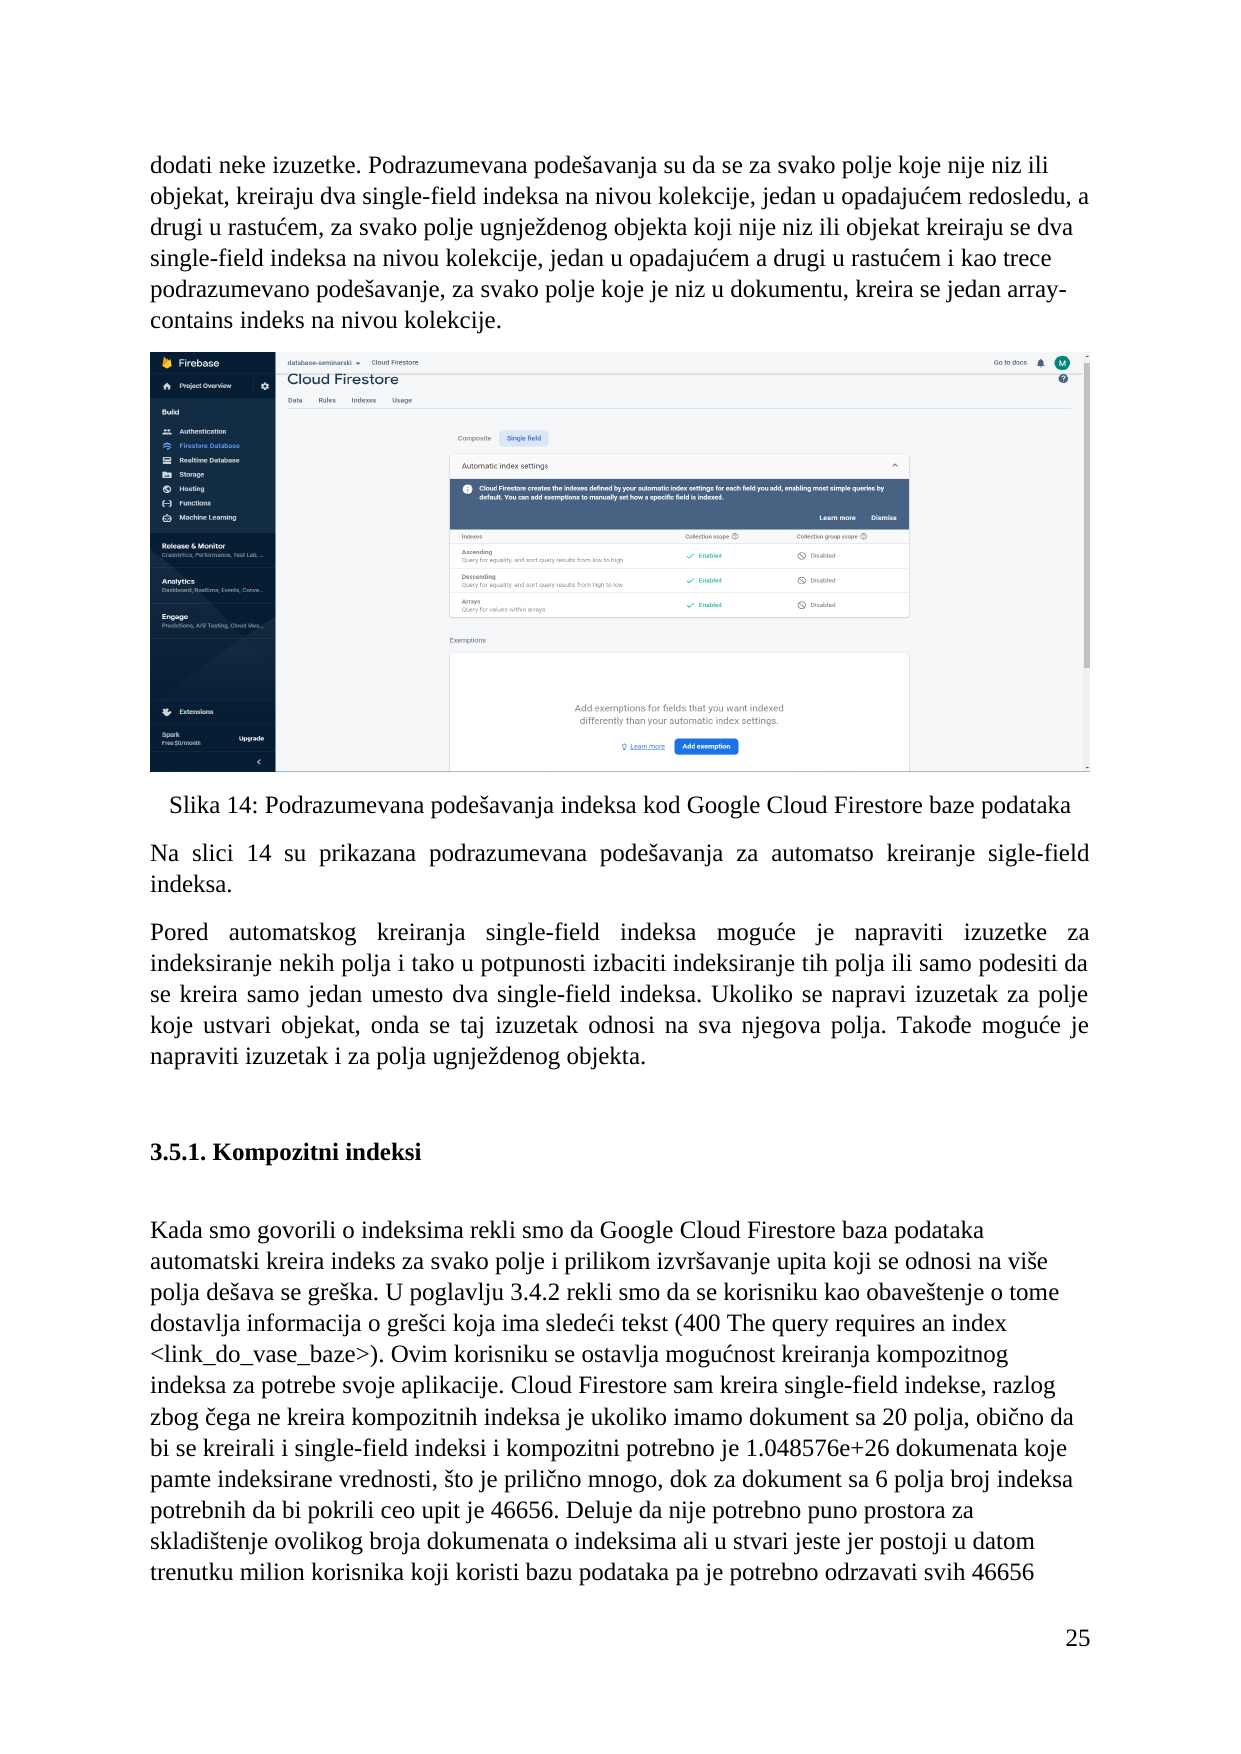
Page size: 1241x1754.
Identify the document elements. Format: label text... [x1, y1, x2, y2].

text Pored automatskog kreiranja single-field indeksa moguće je napraviti izuzetke za indeksiranje nekih polja i tako u potpunosti izbaciti indeksiranje tih polja ili samo podesiti da se kreira samo jedan umesto dva single-field indeksa. Ukoliko se napravi izuzetak za polje koje ustvari objekat, onda se taj izuzetak odnosi na sva njegova polja. Takođe moguće je napraviti izuzetak i za polja ugnježdenog objekta. [150, 917, 1090, 1070]
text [150, 150, 1090, 334]
text Slika 14: Podrazumevana podešavanja indeksa kod Google Cloud Firestore baze podataka [150, 791, 1090, 819]
text Na slici 14 su prikazana podrazumevana podešavanja za automatso kreiranje sigle-field indeksa. [150, 838, 1090, 898]
picture [150, 352, 1090, 772]
subtitle 3.5.1. Kompozitni indeksi [150, 1137, 1090, 1165]
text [150, 1215, 1090, 1586]
